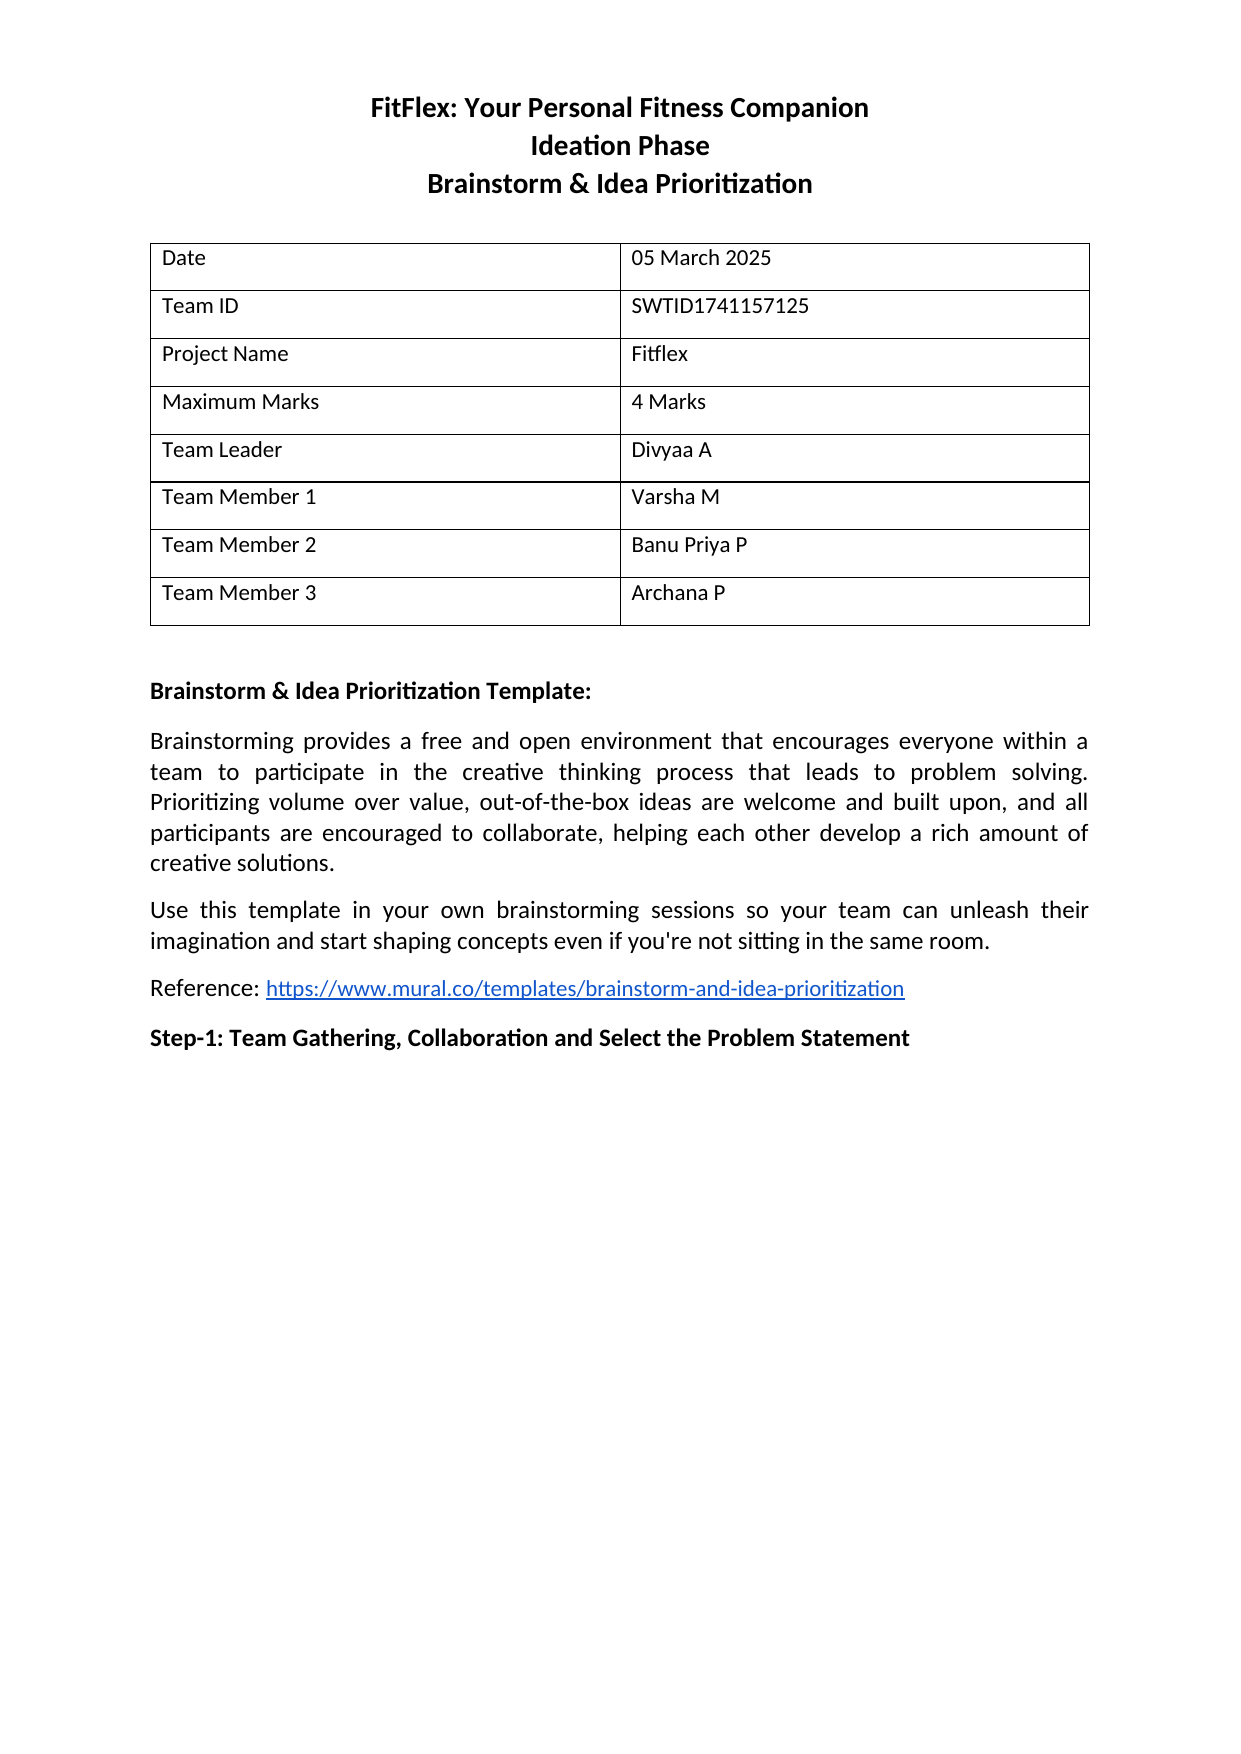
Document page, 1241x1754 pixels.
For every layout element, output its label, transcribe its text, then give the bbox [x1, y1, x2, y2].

table_cell Team Member 2 [151, 530, 620, 577]
table_cell Varsha M [621, 483, 1089, 529]
table_header Date [151, 244, 620, 290]
text Reference: https://www.mural.co/templates/brainstorm-and-idea-prioritization [150, 972, 1090, 1003]
table_cell Project Name [151, 339, 620, 386]
table_cell Archana P [621, 578, 1089, 625]
table_cell SWTID1741157125 [621, 291, 1089, 338]
table_cell Divyaa A [621, 435, 1089, 481]
table_cell Maximum Marks [151, 387, 620, 434]
table_cell Team Member 3 [151, 578, 620, 625]
text Brainstorming provides a free and open environment that encourages everyone within a team to participate in the creative thinking process that leads to problem solving. Prioritizing volume over value, out-of-the-box ideas are welcome and built upon, and all participants are encouraged to collaborate, helping each other develop a rich amount of creative solutions. [150, 725, 1090, 878]
text Use this template in your own brainstorming sessions so your team can unleash their imagination and start shaping concepts even if you're not sitting in the same room. [150, 894, 1090, 955]
table_cell Team Leader [151, 435, 620, 481]
text Brainstorm & Idea Prioritization [150, 166, 1090, 201]
text Ideation Phase [150, 127, 1090, 163]
table_header 05 March 2025 [621, 244, 1089, 290]
text FitFlex: Your Personal Fitness Companion [150, 89, 1090, 124]
table_cell 4 Marks [621, 387, 1089, 434]
text Step-1: Team Gathering, Collaboration and Select the Problem Statement [150, 1022, 1090, 1052]
table_cell Team Member 1 [151, 483, 620, 529]
table_cell Banu Priya P [621, 530, 1089, 577]
text Brainstorm & Idea Prioritization Template: [150, 676, 1090, 706]
table_cell Team ID [151, 291, 620, 338]
table_cell Fitflex [621, 339, 1089, 386]
